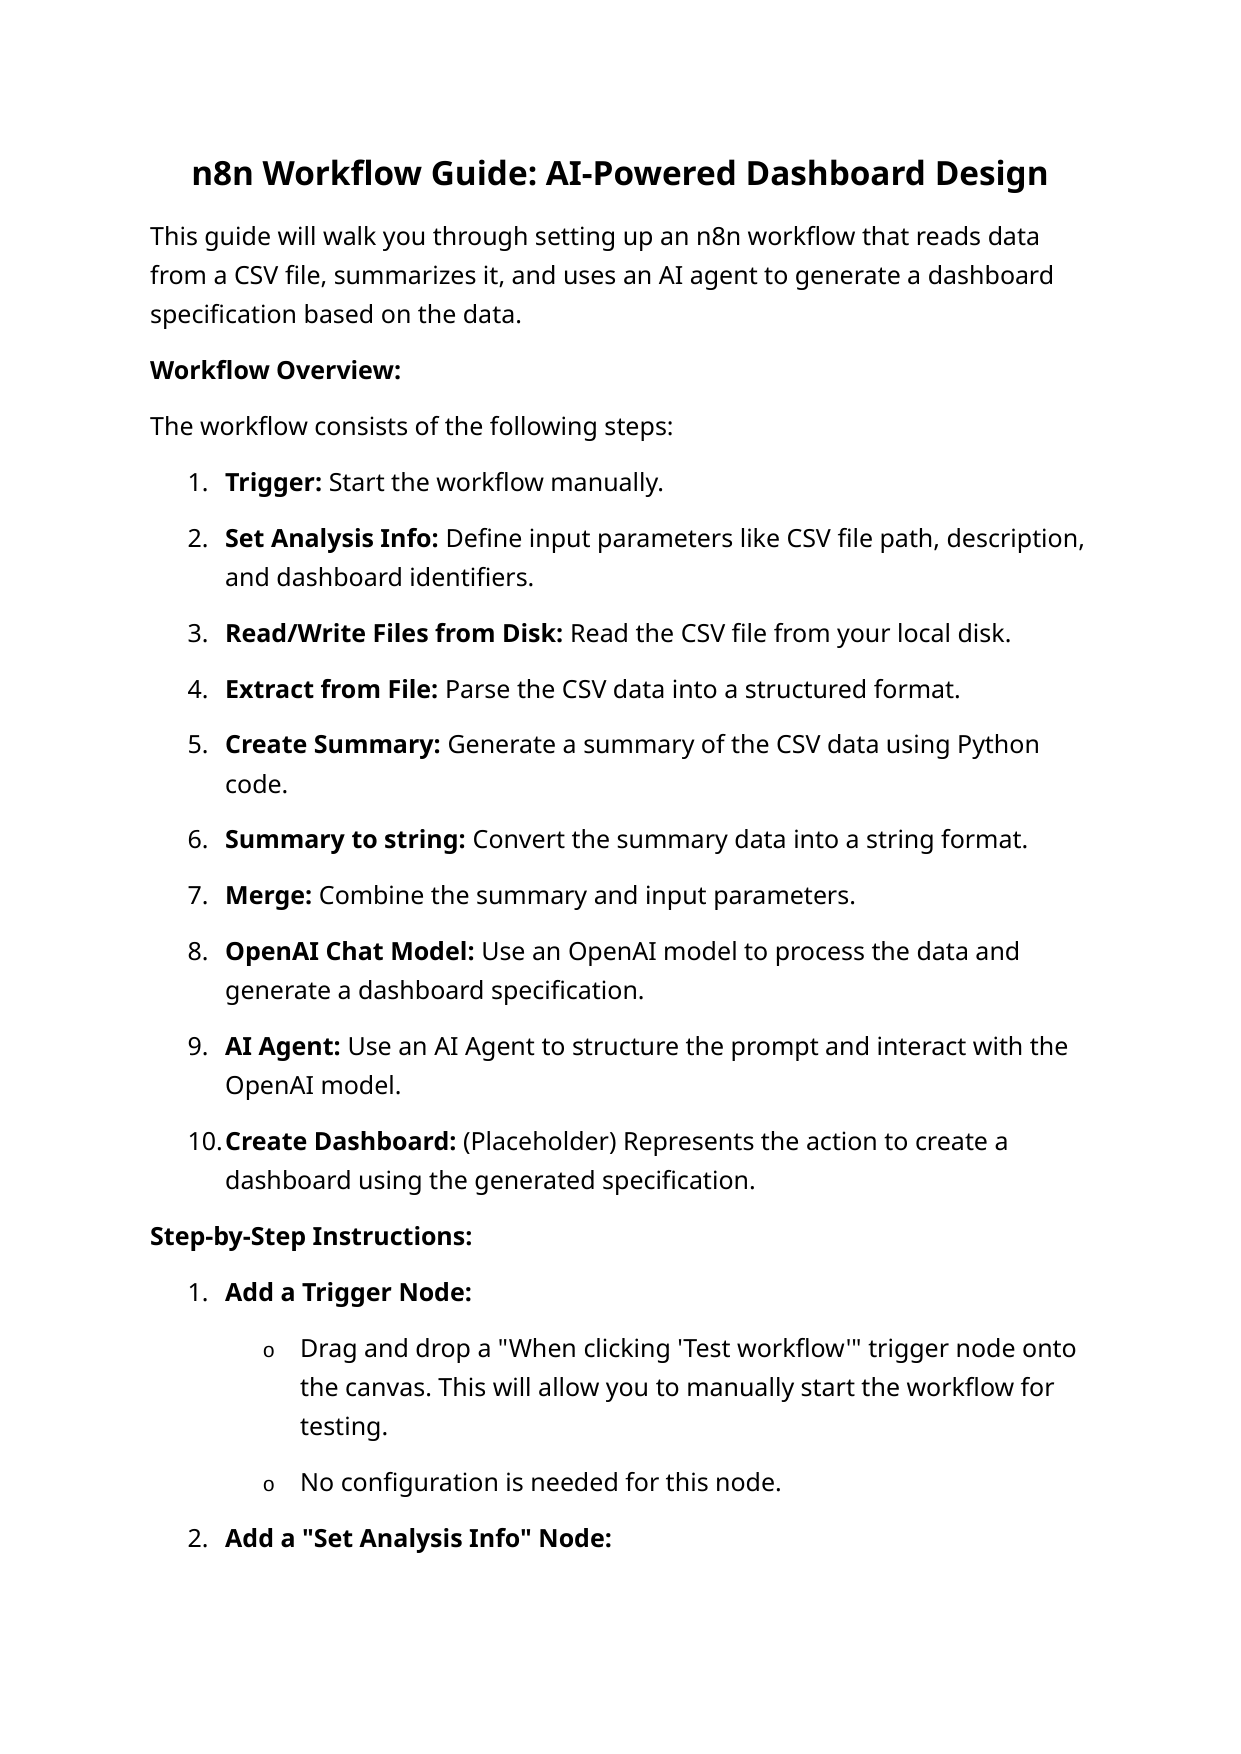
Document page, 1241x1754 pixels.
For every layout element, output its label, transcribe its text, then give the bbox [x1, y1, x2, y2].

list Merge: Combine the summary and input parameters. [187, 878, 1090, 912]
list AI Agent: Use an AI Agent to structure the prompt and interact with the OpenAI model. [187, 1029, 1090, 1102]
list Summary to string: Convert the summary data into a string format. [187, 822, 1090, 856]
text This guide will walk you through setting up an n8n workflow that reads data from a CSV file, summarizes it, and uses an AI agent to generate a dashboard specification based on the data. [150, 219, 1090, 331]
list Extract from File: Parse the CSV data into a structured format. [187, 671, 1090, 705]
list No configuration is needed for this node. [262, 1465, 1090, 1499]
list OpenAI Chat Model: Use an OpenAI model to process the data and generate a dashboard specification. [187, 934, 1090, 1007]
list Add a "Set Analysis Info" Node: [187, 1521, 1090, 1554]
list Add a Trigger Node: [187, 1275, 1090, 1309]
list Drag and drop a "When clicking 'Test workflow'" trigger node onto the canvas. This will allow you to manually start the workflow for testing. [262, 1331, 1090, 1443]
list Read/Write Files from Disk: Read the CSV file from your local disk. [187, 616, 1090, 649]
text n8n Workflow Guide: AI-Powered Dashboard Design [150, 150, 1090, 195]
list Set Analysis Info: Define input parameters like CSV file path, description, and dashboard identifiers. [187, 521, 1090, 594]
text Workflow Overview: [150, 353, 1090, 387]
list Trigger: Start the workflow manually. [187, 465, 1090, 499]
list Create Dashboard: (Placeholder) Represents the action to create a dashboard using the generated specification. [187, 1124, 1090, 1197]
text Step-by-Step Instructions: [150, 1219, 1090, 1253]
text The workflow consists of the following steps: [150, 409, 1090, 443]
list Create Summary: Generate a summary of the CSV data using Python code. [187, 727, 1090, 800]
